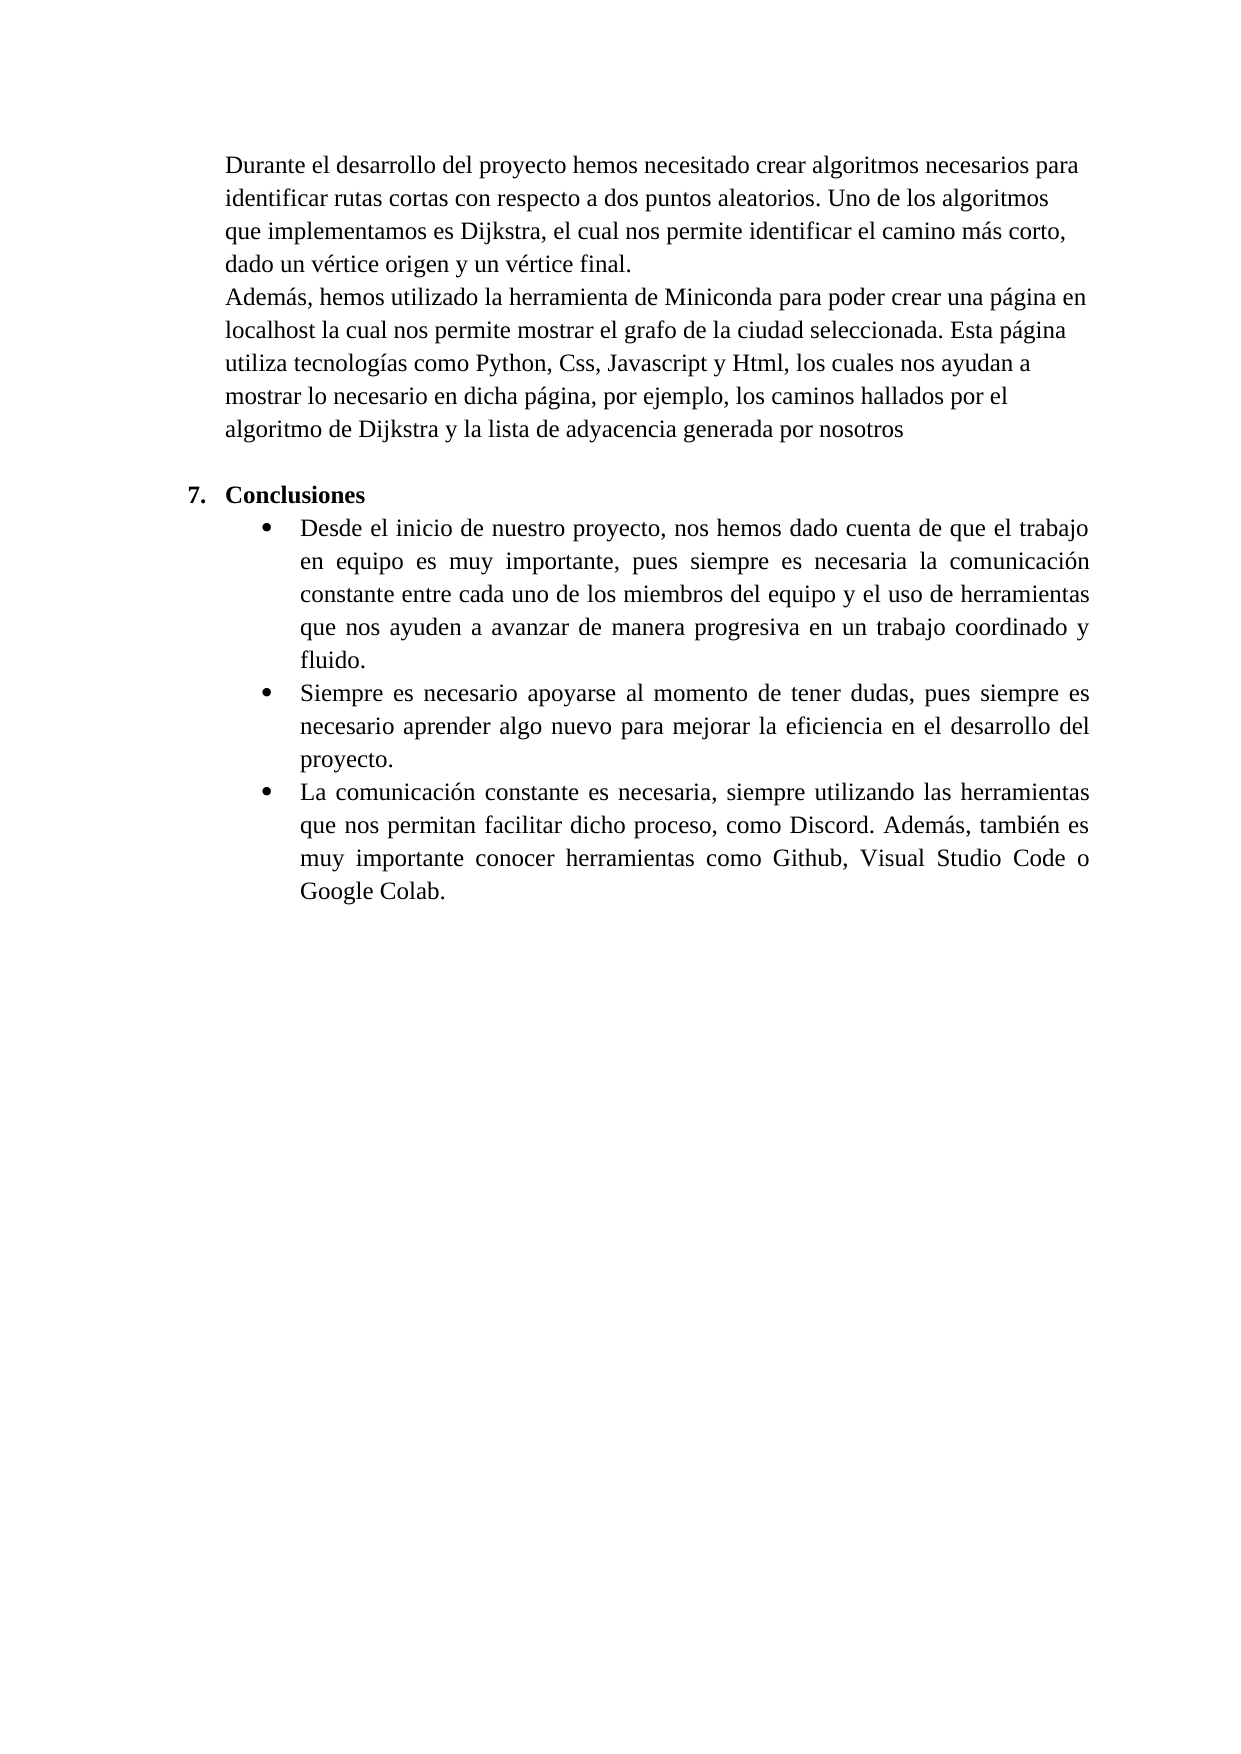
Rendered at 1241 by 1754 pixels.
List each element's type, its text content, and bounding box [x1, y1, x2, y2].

text Durante el desarrollo del proyecto hemos necesitado crear algoritmos necesarios para identificar rutas cortas con respecto a dos puntos aleatorios. Uno de los algoritmos que implementamos es Dijkstra, el cual nos permite identificar el camino más corto, dado un vértice origen y un vértice final. [225, 150, 1090, 278]
list Conclusiones [187, 480, 1090, 509]
list Siempre es necesario apoyarse al momento de tener dudas, pues siempre es necesario aprender algo nuevo para mejorar la eficiencia en el desarrollo del proyecto. [262, 678, 1090, 773]
list La comunicación constante es necesaria, siempre utilizando las herramientas que nos permitan facilitar dicho proceso, como Discord. Además, también es muy importante conocer herramientas como Github, Visual Studio Code o Google Colab. [262, 777, 1090, 905]
list Desde el inicio de nuestro proyecto, nos hemos dado cuenta de que el trabajo en equipo es muy importante, pues siempre es necesaria la comunicación constante entre cada uno de los miembros del equipo y el uso de herramientas que nos ayuden a avanzar de manera progresiva en un trabajo coordinado y fluido. [262, 513, 1090, 674]
text Además, hemos utilizado la herramienta de Miniconda para poder crear una página en localhost la cual nos permite mostrar el grafo de la ciudad seleccionada. Esta página utiliza tecnologías como Python, Css, Javascript y Html, los cuales nos ayudan a mostrar lo necesario en dicha página, por ejemplo, los caminos hallados por el algoritmo de Dijkstra y la lista de adyacencia generada por nosotros [225, 282, 1090, 443]
